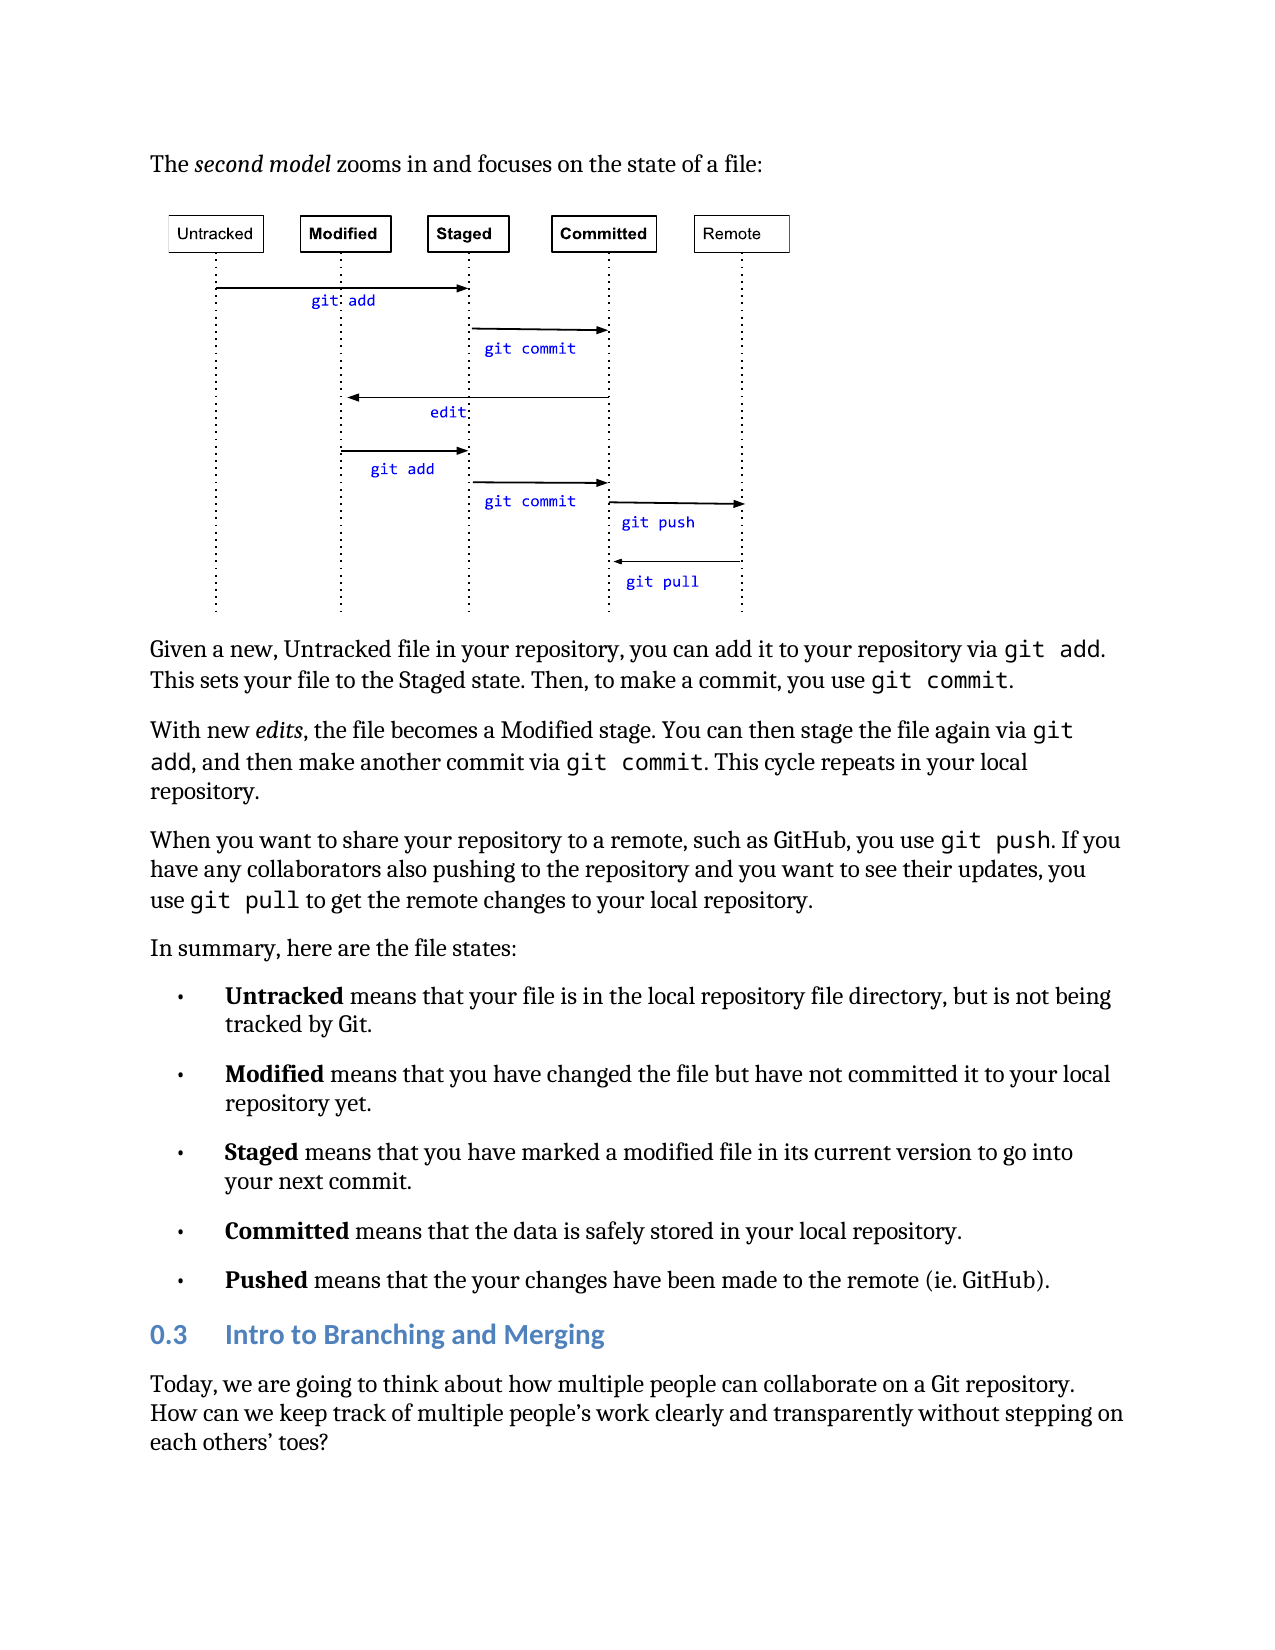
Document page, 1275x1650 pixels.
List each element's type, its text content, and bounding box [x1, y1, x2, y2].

subtitle 0.3 Intro to Branching and Merging [150, 1316, 1125, 1351]
list Modified means that you have changed the file but have not committed it to your local repository yet. [175, 1060, 1125, 1117]
text Given a new, Untracked file in your repository, you can add it to your repository via git add. This sets your file to the Staged state. Then, to make a commit, you use git commit. [150, 633, 1125, 695]
list Committed means that the data is safely stored in your local repository. [175, 1217, 1125, 1245]
text In summary, here are the file states: [150, 934, 1125, 963]
text With new edits, the file becomes a Modified stage. You can then stage the file again via git add, and then make another commit via git commit. This cycle repeats in your local repository. [150, 714, 1125, 805]
list Staged means that you have marked a modified file in its current version to go into your next commit. [175, 1138, 1125, 1196]
text The second model zooms in and focuses on the state of a file: [150, 150, 1125, 179]
list Pushed means that the your changes have been made to the remote (ie. GitHub). [175, 1266, 1125, 1295]
text When you want to share your repository to a remote, such as GitHub, you use git push. If you have any collaborators also pushing to the repository and you want to see their updates, you use git pull to get the remote changes to your local repository. [150, 824, 1125, 915]
list Untracked means that your file is in the local repository file directory, but is not being tracked by Git. [175, 982, 1125, 1039]
text Today, we are going to think about how multiple people can collaborate on a Git repository. How can we keep track of multiple people’s work clearly and transparently without stepping on each others’ toes? [150, 1370, 1125, 1456]
